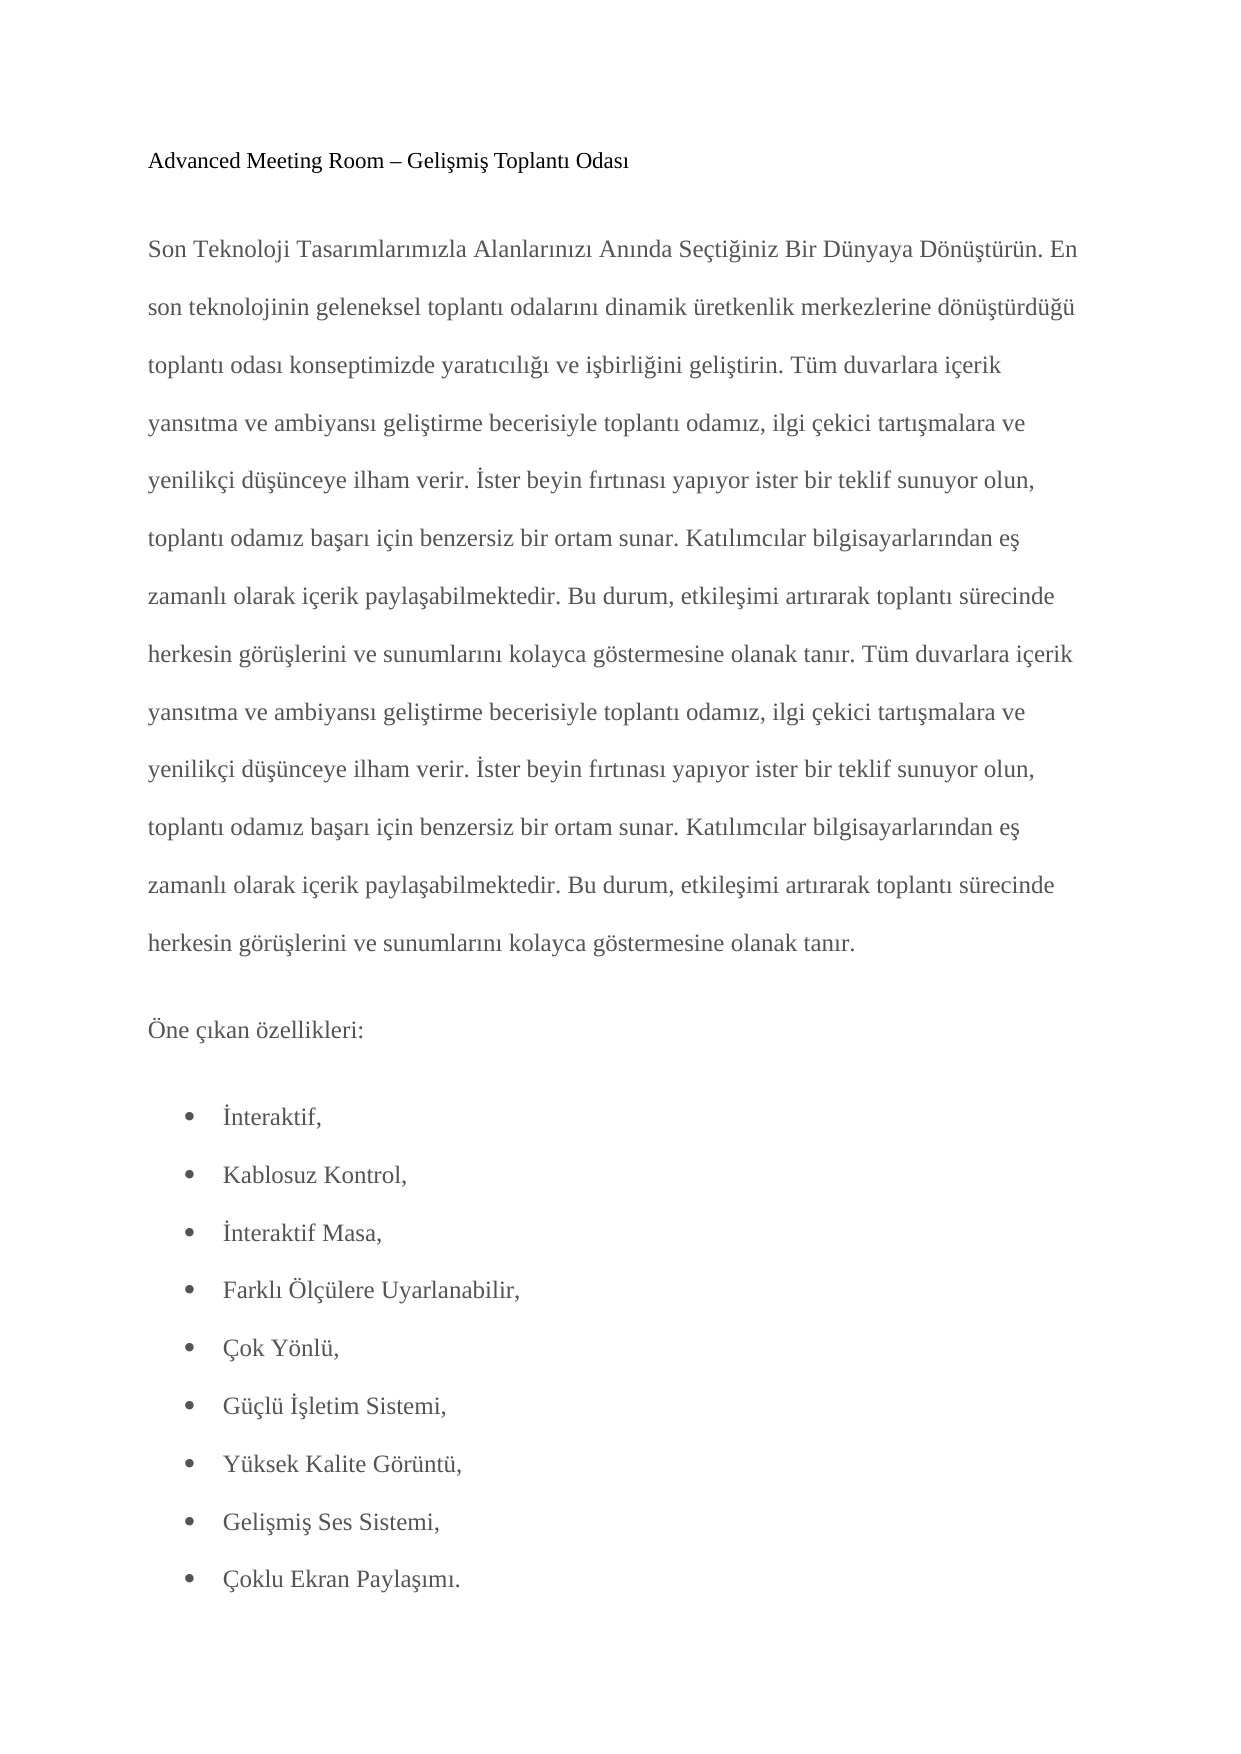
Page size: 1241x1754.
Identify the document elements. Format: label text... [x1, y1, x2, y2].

text Öne çıkan özellikleri: [148, 986, 1093, 1044]
text Son Teknoloji Tasarımlarımızla Alanlarınızı Anında Seçtiğiniz Bir Dünyaya Dönüştürün. En son teknolojinin geleneksel toplantı odalarını dinamik üretkenlik merkezlerine dönüştürdüğü toplantı odası konseptimizde yaratıcılığı ve işbirliğini geliştirin. Tüm duvarlara içerik yansıtma ve ambiyansı geliştirme becerisiyle toplantı odamız, ilgi çekici tartışmalara ve yenilikçi düşünceye ilham verir. İster beyin fırtınası yapıyor ister bir teklif sunuyor olun, toplantı odamız başarı için benzersiz bir ortam sunar. Katılımcılar bilgisayarlarından eş zamanlı olarak içerik paylaşabilmektedir. Bu durum, etkileşimi artırarak toplantı sürecinde herkesin görüşlerini ve sunumlarını kolayca göstermesine olanak tanır. Tüm duvarlara içerik yansıtma ve ambiyansı geliştirme becerisiyle toplantı odamız, ilgi çekici tartışmalara ve yenilikçi düşünceye ilham verir. İster beyin fırtınası yapıyor ister bir teklif sunuyor olun, toplantı odamız başarı için benzersiz bir ortam sunar. Katılımcılar bilgisayarlarından eş zamanlı olarak içerik paylaşabilmektedir. Bu durum, etkileşimi artırarak toplantı sürecinde herkesin görüşlerini ve sunumlarını kolayca göstermesine olanak tanır. [148, 205, 1093, 957]
text Advanced Meeting Room – Gelişmiş Toplantı Odası [148, 148, 1093, 174]
list Çok Yönlü, [185, 1421, 1093, 1479]
list Güçlü İşletim Sistemi, [185, 1508, 1093, 1566]
list İnteraktif, [185, 1073, 1093, 1131]
list Farklı Ölçülere Uyarlanabilir, [185, 1334, 1093, 1392]
list İnteraktif Masa, [185, 1247, 1093, 1305]
list Kablosuz Kontrol, [185, 1160, 1093, 1218]
